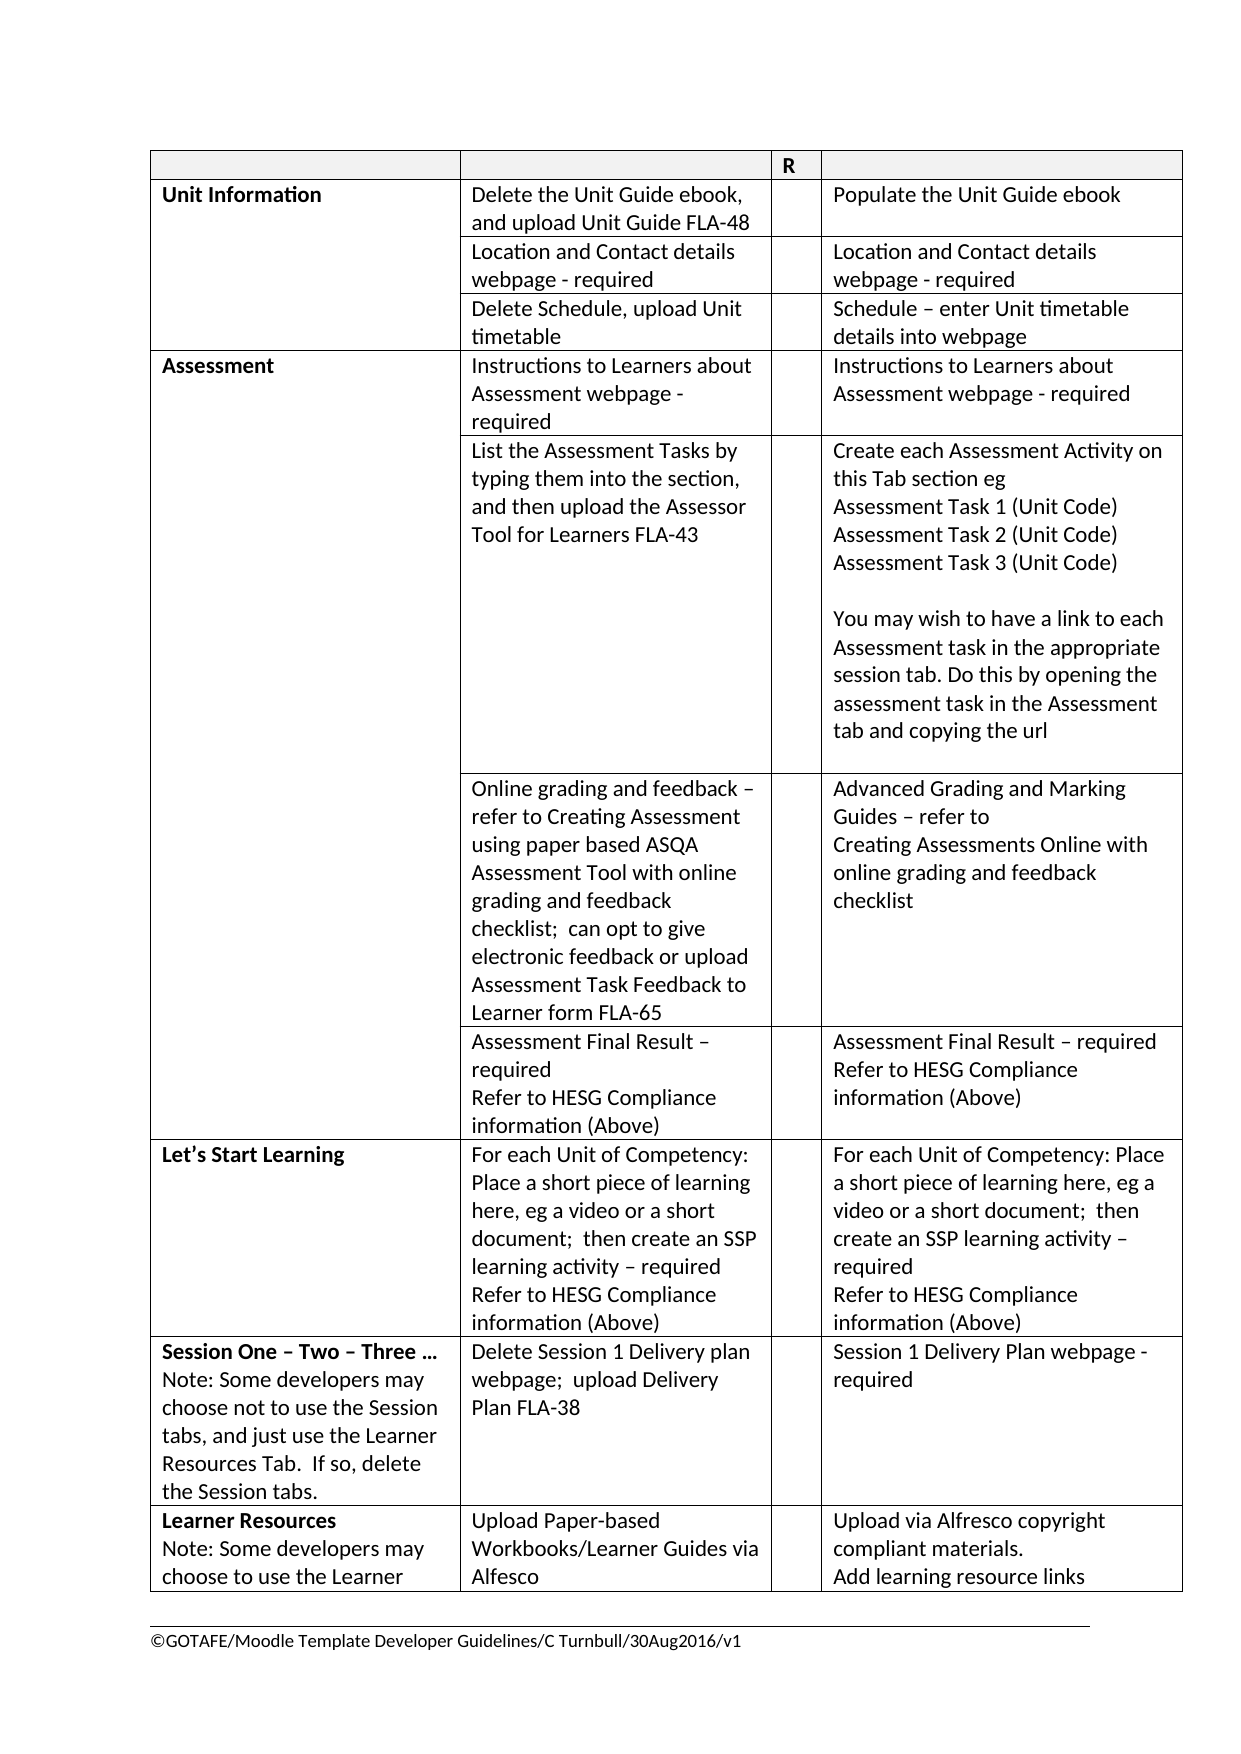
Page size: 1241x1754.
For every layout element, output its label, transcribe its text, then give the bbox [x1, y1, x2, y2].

table_cell Session One – Two – Three … Note: Some developers may choose not to use the Session tabs, and just use the Learner Resources Tab. If so, delete the Session tabs. [151, 1337, 460, 1505]
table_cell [461, 1506, 771, 1591]
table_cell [151, 1506, 460, 1591]
table_cell Assessment [151, 351, 460, 1139]
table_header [151, 151, 460, 179]
table_cell Create each Assessment Activity on this Tab section eg Assessment Task 1 (Unit Code) Assessment Task 2 (Unit Code) Assessment Task 3 (Unit Code) You may wish to have a link to each Assessment task in the appropriate session tab. Do this by opening the assessment task in the Assessment tab and copying the url [822, 436, 1182, 773]
table_cell Location and Contact details webpage - required [822, 237, 1182, 293]
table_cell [822, 1506, 1182, 1591]
table_cell Delete Session 1 Delivery plan webpage; upload Delivery Plan FLA-38 [461, 1337, 771, 1505]
table_cell For each Unit of Competency: Place a short piece of learning here, eg a video or a short document; then create an SSP learning activity – required Refer to HESG Compliance information (Above) [461, 1140, 771, 1336]
table_cell Let’s Start Learning [151, 1140, 460, 1336]
table_cell [772, 1140, 821, 1336]
table_cell Instructions to Learners about Assessment webpage - required [461, 351, 771, 435]
table_cell Unit Information [151, 180, 460, 350]
table_cell [772, 237, 821, 293]
table_cell Schedule – enter Unit timetable details into webpage [822, 294, 1182, 350]
table_cell Session 1 Delivery Plan webpage - required [822, 1337, 1182, 1505]
table_cell List the Assessment Tasks by typing them into the section, and then upload the Assessor Tool for Learners FLA-43 [461, 436, 771, 773]
table_cell Populate the Unit Guide ebook [822, 180, 1182, 236]
table_cell [772, 1027, 821, 1139]
table_cell Advanced Grading and Marking Guides – refer to Creating Assessments Online with online grading and feedback checklist [822, 774, 1182, 1026]
table_cell Assessment Final Result – required Refer to HESG Compliance information (Above) [822, 1027, 1182, 1139]
table_cell Online grading and feedback – refer to Creating Assessment using paper based ASQA Assessment Tool with online grading and feedback checklist; can opt to give electronic feedback or upload Assessment Task Feedback to Learner form FLA-65 [461, 774, 771, 1026]
table_cell Delete Schedule, upload Unit timetable [461, 294, 771, 350]
table_cell Instructions to Learners about Assessment webpage - required [822, 351, 1182, 435]
table_cell [772, 1337, 821, 1505]
table_header Paper [461, 151, 771, 179]
table_cell [772, 294, 821, 350]
table_cell Assessment Final Result – required Refer to HESG Compliance information (Above) [461, 1027, 771, 1139]
table_cell [772, 774, 821, 1026]
table_header Electronic [822, 151, 1182, 179]
table_cell [772, 351, 821, 435]
table_cell [772, 436, 821, 773]
table_cell For each Unit of Competency: Place a short piece of learning here, eg a video or a short document; then create an SSP learning activity – required Refer to HESG Compliance information (Above) [822, 1140, 1182, 1336]
table_cell [772, 180, 821, 236]
table_cell [772, 1506, 821, 1591]
table_cell Delete the Unit Guide ebook, and upload Unit Guide FLA-48 [461, 180, 771, 236]
table_cell Location and Contact details webpage - required [461, 237, 771, 293]
table_header OR [772, 151, 821, 179]
